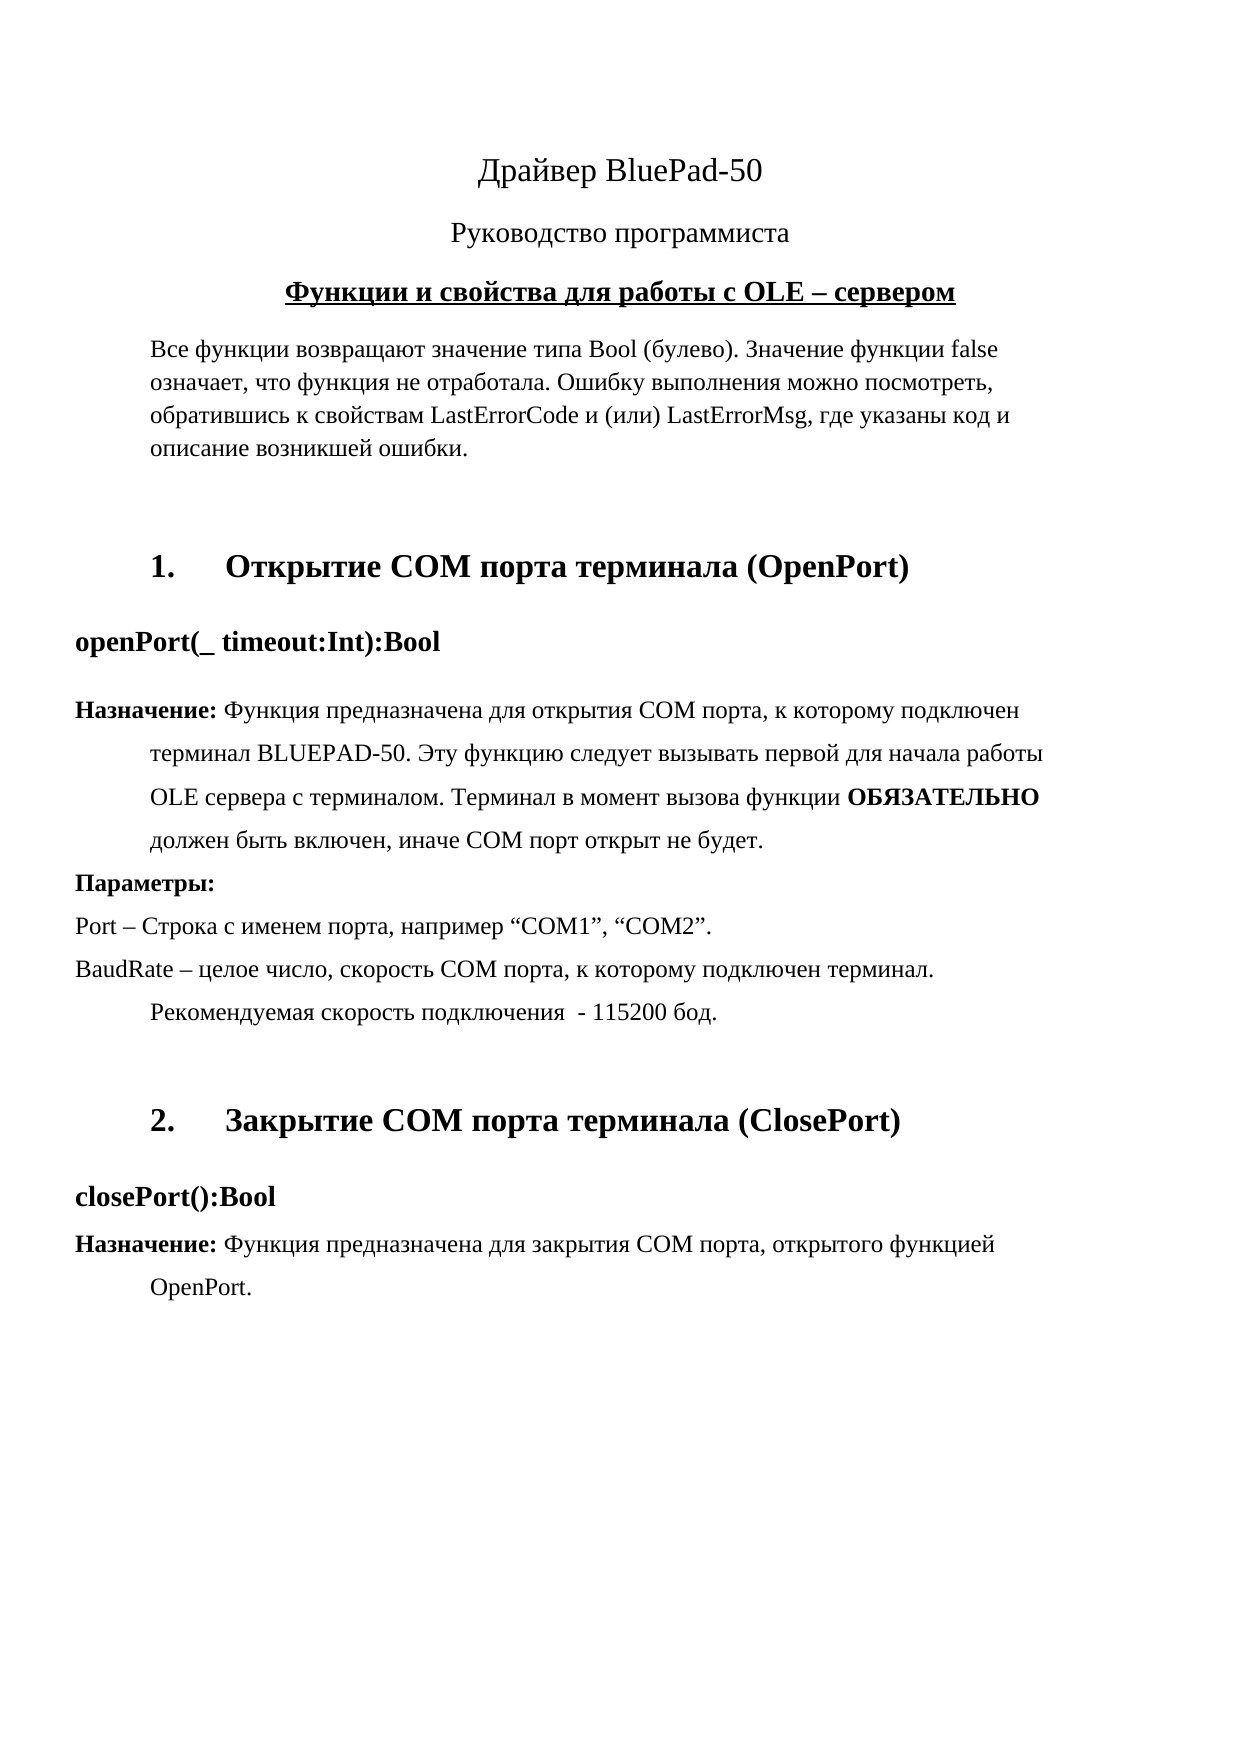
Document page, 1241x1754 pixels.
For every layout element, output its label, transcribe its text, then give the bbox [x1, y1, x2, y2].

text Port – Строка с именем порта, например “COM1”, “COM2”. [75, 911, 1090, 940]
list Закрытие СОМ порта терминала (ClosePort) [150, 1101, 1090, 1139]
text Руководство программиста [150, 215, 1090, 248]
text Функции и свойства для работы с OLE – сервером [150, 274, 1090, 308]
text Параметры: [75, 868, 1090, 897]
text Назначение: Функция предназначена для открытия СОМ порта, к которому подключен терминал BLUEPAD-50. Эту функцию следует вызывать первой для начала работы OLE сервера с терминалом. Терминал в момент вызова функции ОБЯЗАТЕЛЬНО должен быть включен, иначе СОМ порт открыт не будет. [75, 695, 1090, 853]
text BaudRate – целое число, скорость СОМ порта, к которому подключен терминал. Рекомендуемая скорость подключения - 115200 бод. [75, 954, 1090, 1026]
text Все функции возвращают значение типа Bool (булево). Значение функции false означает, что функция не отработала. Ошибку выполнения можно посмотреть, обратившись к свойствам LastErrorCode и (или) LastErrorMsg, где указаны код и описание возникшей ошибки. [150, 334, 1090, 461]
list Открытие COM порта терминала (OpenPort) [150, 546, 1090, 584]
text Драйвер BluePad-50 [150, 150, 1090, 188]
text closePort():Bool [75, 1179, 1090, 1213]
text Назначение: Функция предназначена для закрытия СОМ порта, открытого функцией OpenPort. [75, 1229, 1090, 1301]
text openPort(_ timeout:Int):Bool [75, 624, 1090, 658]
